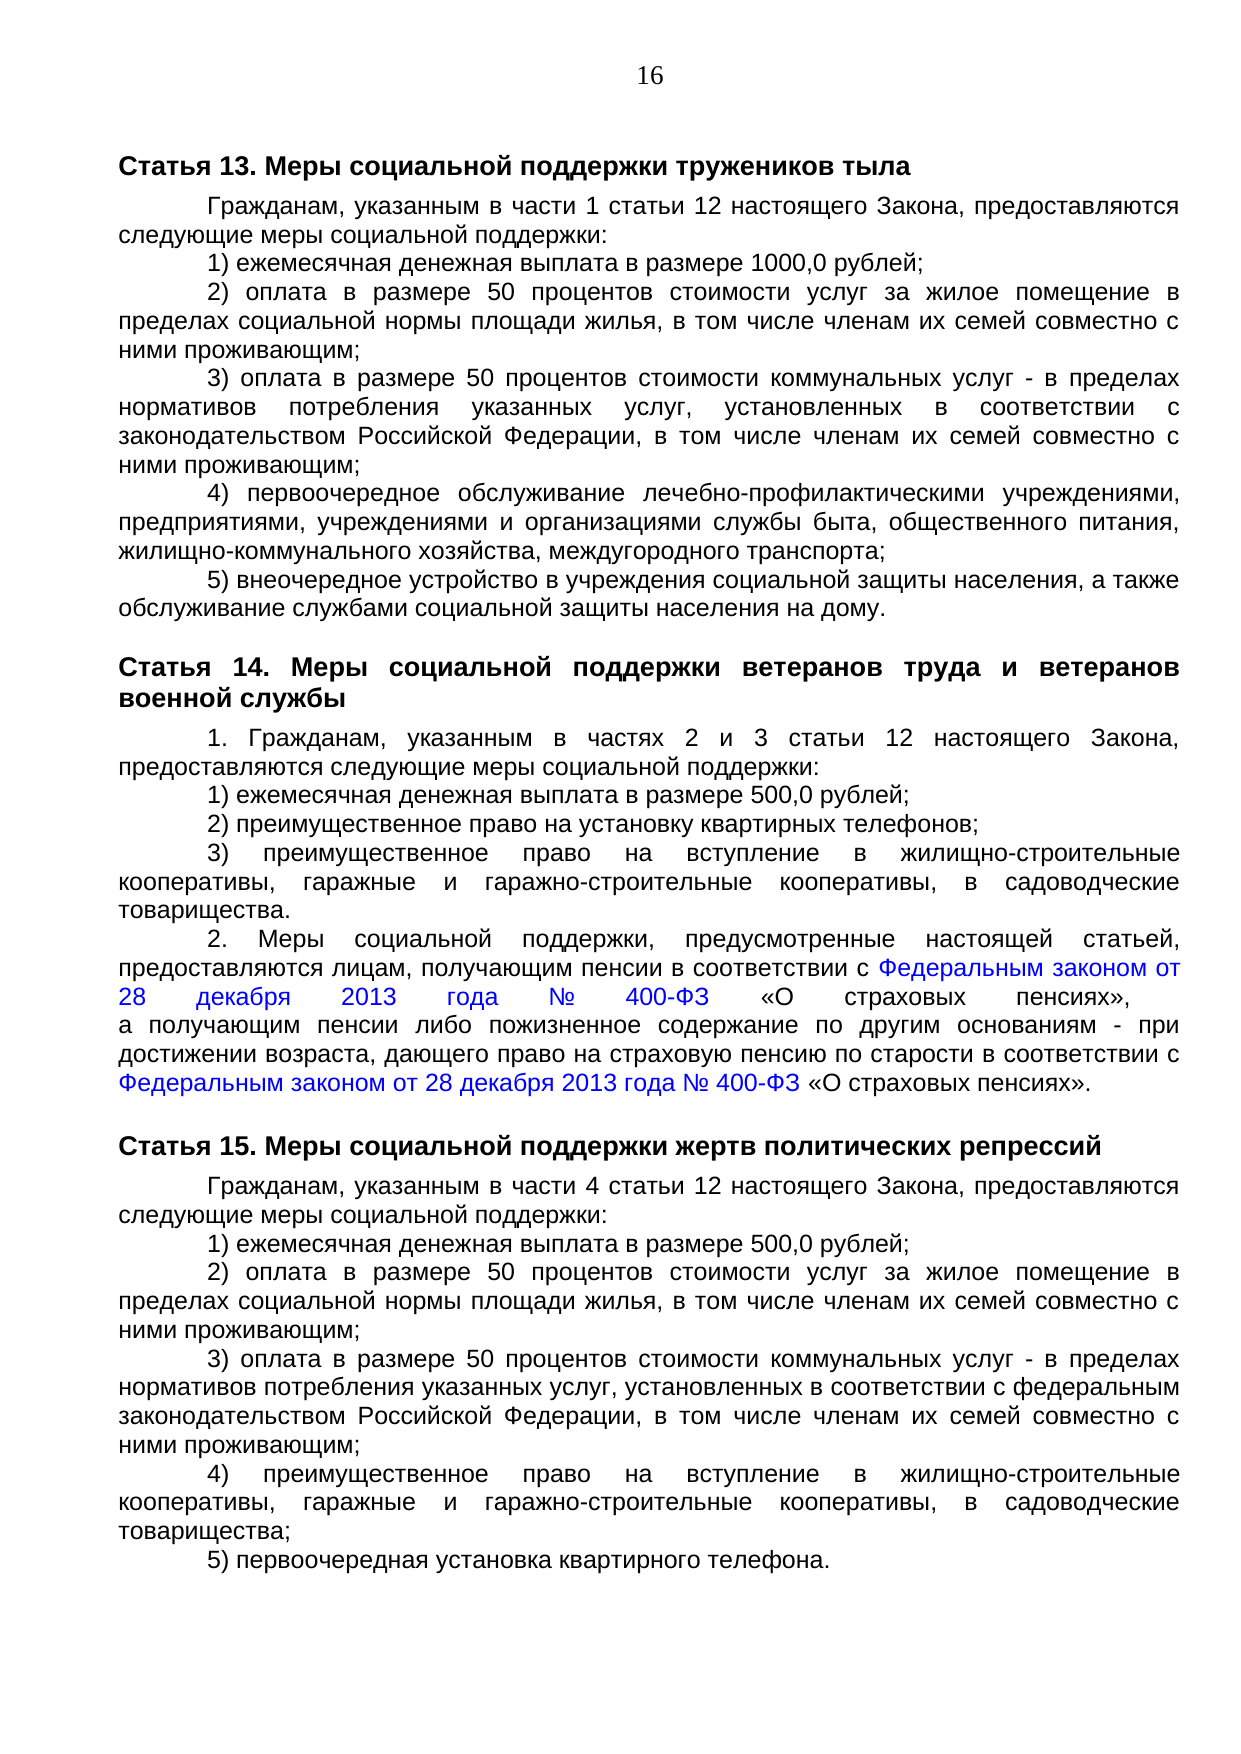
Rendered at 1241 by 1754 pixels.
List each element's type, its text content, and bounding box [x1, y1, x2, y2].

text 4) первоочередное обслуживание лечебно-профилактическими учреждениями, предприятиями, учреждениями и организациями службы быта, общественного питания, жилищно-коммунального хозяйства, междугородного транспорта; [118, 478, 1181, 565]
text 5) первоочередная установка квартирного телефона. [118, 1545, 1181, 1574]
text 2) оплата в размере 50 процентов стоимости услуг за жилое помещение в пределах социальной нормы площади жилья, в том числе членам их семей совместно с ними проживающим; [118, 1257, 1181, 1344]
text Статья 14. Меры социальной поддержки ветеранов труда и ветеранов военной службы [118, 651, 1181, 713]
text 3) преимущественное право на вступление в жилищно-строительные кооперативы, гаражные и гаражно-строительные кооперативы, в садоводческие товарищества. [118, 838, 1181, 924]
text 3) оплата в размере 50 процентов стоимости коммунальных услуг - в пределах нормативов потребления указанных услуг, установленных в соответствии с федеральным законодательством Российской Федерации, в том числе членам их семей совместно с ними проживающим; [118, 1344, 1181, 1459]
text 1) ежемесячная денежная выплата в размере 500,0 рублей; [118, 1229, 1181, 1257]
text 2) оплата в размере 50 процентов стоимости услуг за жилое помещение в пределах социальной нормы площади жилья, в том числе членам их семей совместно с ними проживающим; [118, 277, 1181, 363]
text 3) оплата в размере 50 процентов стоимости коммунальных услуг - в пределах нормативов потребления указанных услуг, установленных в соответствии с законодательством Российской Федерации, в том числе членам их семей совместно с ними проживающим; [118, 363, 1181, 478]
text 2. Меры социальной поддержки, предусмотренные настоящей статьей, предоставляются лицам, получающим пенсии в соответствии с Федеральным законом от 28 декабря 2013 года № 400-ФЗ «О страховых пенсиях», а получающим пенсии либо пожизненное содержание по другим основаниям - при достижении возраста, дающего право на страховую пенсию по старости в соответствии с Федеральным законом от 28 декабря 2013 года № 400-ФЗ «О страховых пенсиях». [118, 924, 1181, 1097]
text Гражданам, указанным в части 1 статьи 12 настоящего Закона, предоставляются следующие меры социальной поддержки: [118, 191, 1181, 248]
text 4) преимущественное право на вступление в жилищно-строительные кооперативы, гаражные и гаражно-строительные кооперативы, в садоводческие товарищества; [118, 1459, 1181, 1545]
text 1) ежемесячная денежная выплата в размере 500,0 рублей; [118, 781, 1181, 809]
text 2) преимущественное право на установку квартирных телефонов; [118, 809, 1181, 838]
text 1. Гражданам, указанным в частях 2 и 3 статьи 12 настоящего Закона, предоставляются следующие меры социальной поддержки: [118, 723, 1181, 781]
text 1) ежемесячная денежная выплата в размере 1000,0 рублей; [118, 248, 1181, 277]
text Статья 13. Меры социальной поддержки тружеников тыла [118, 150, 1181, 181]
text Гражданам, указанным в части 4 статьи 12 настоящего Закона, предоставляются следующие меры социальной поддержки: [118, 1171, 1181, 1229]
text 5) внеочередное устройство в учреждения социальной защиты населения, а также обслуживание службами социальной защиты населения на дому. [118, 565, 1181, 622]
text Статья 15. Меры социальной поддержки жертв политических репрессий [118, 1130, 1181, 1162]
